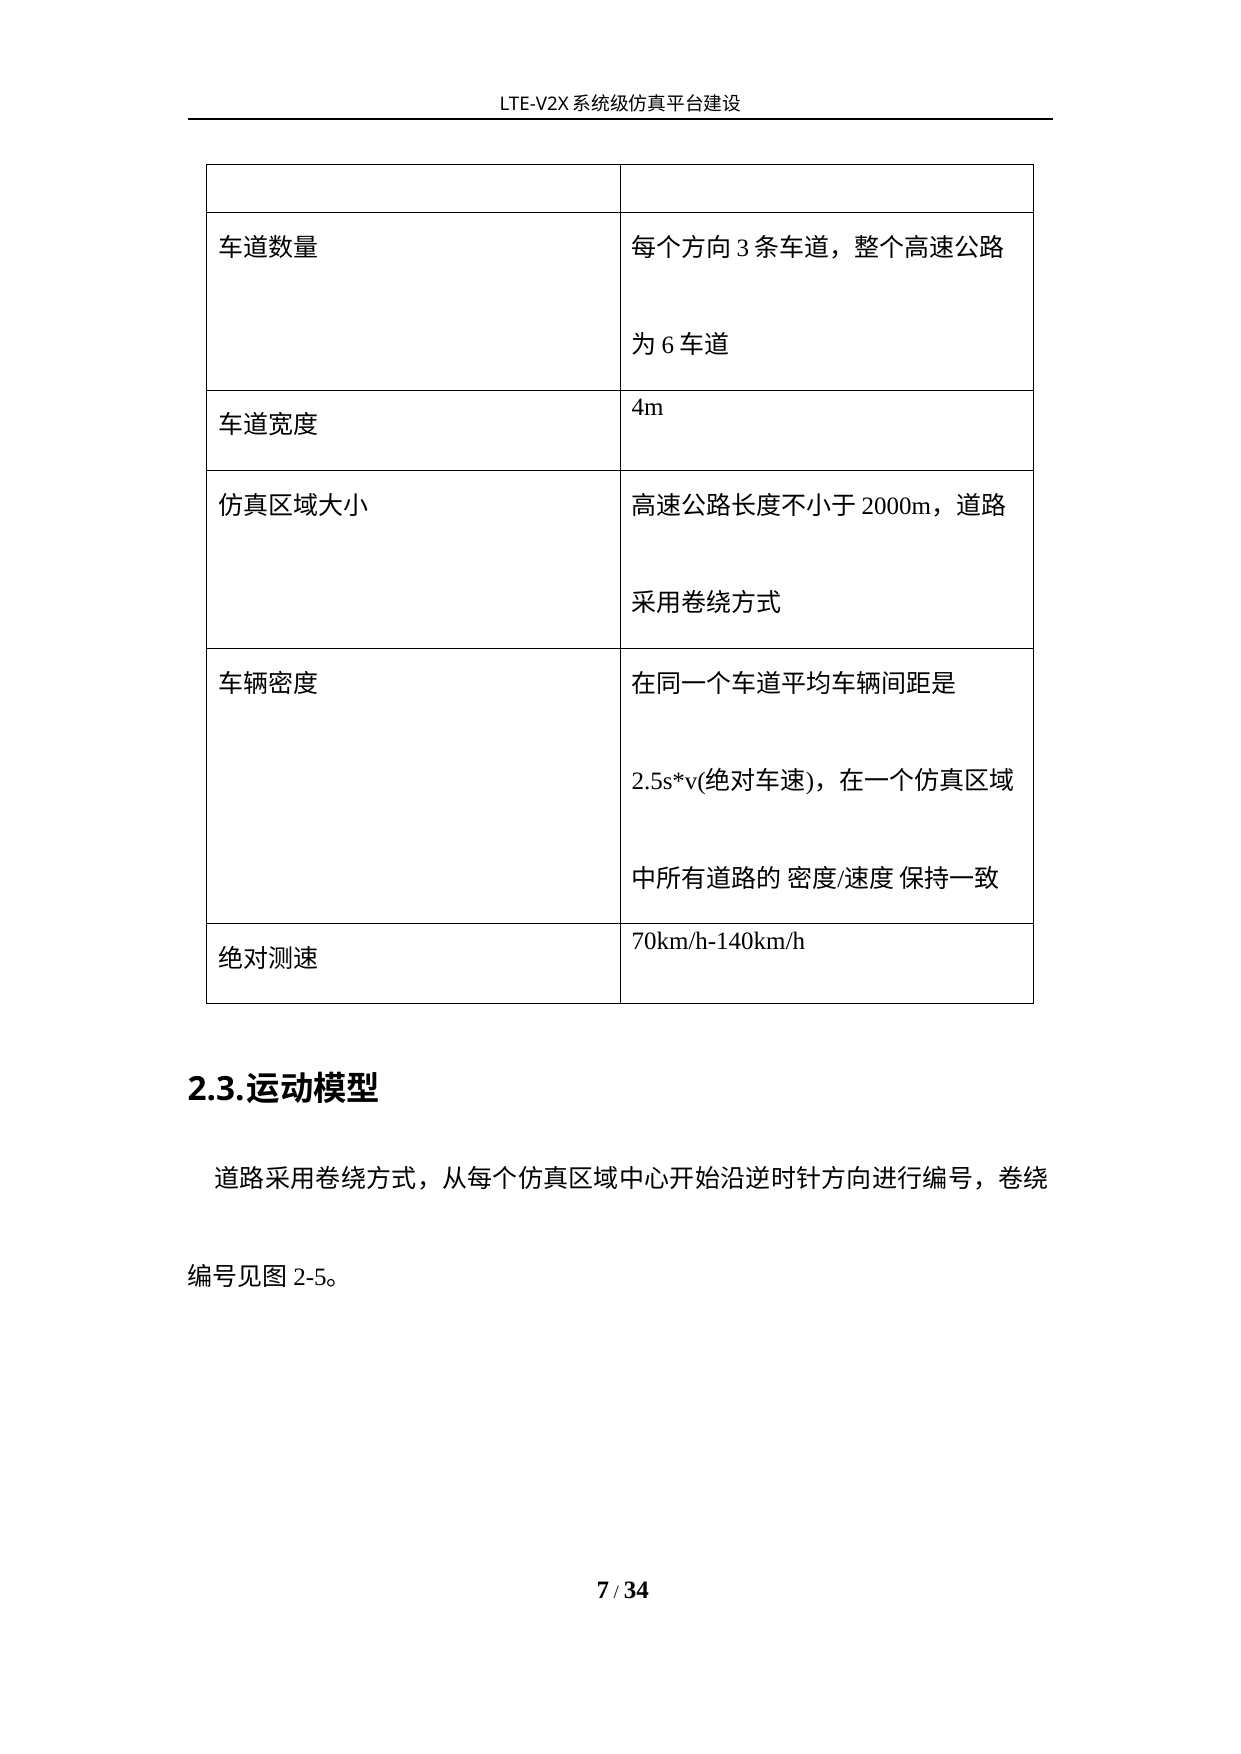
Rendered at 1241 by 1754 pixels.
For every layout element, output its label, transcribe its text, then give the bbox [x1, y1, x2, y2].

table_cell 车道数量 [207, 213, 620, 389]
table_cell 在同一个车道平均车辆间距是2.5s*v(绝对车速)，在一个仿真区域中所有道路的 密度/速度 保持一致 [621, 649, 1033, 923]
subtitle 运动模型 [187, 1053, 1053, 1118]
table_cell 车辆密度 [207, 649, 620, 923]
table_cell 绝对测速 [207, 924, 620, 1003]
table_cell 高速公路长度不小于2000m，道路采用卷绕方式 [621, 471, 1033, 648]
table_cell 每个方向3条车道，整个高速公路为6车道 [621, 213, 1033, 389]
text 道路采用卷绕方式，从每个仿真区域中心开始沿逆时针方向进行编号，卷绕编号见图 2-5。 [187, 1144, 1053, 1307]
table_cell 4m [621, 391, 1033, 470]
table_cell 仿真区域大小 [207, 471, 620, 648]
table_header 含义 [621, 165, 1033, 212]
table_cell 车道宽度 [207, 391, 620, 470]
table_header 参数 [207, 165, 620, 212]
table_cell 70km/h-140km/h [621, 924, 1033, 1003]
